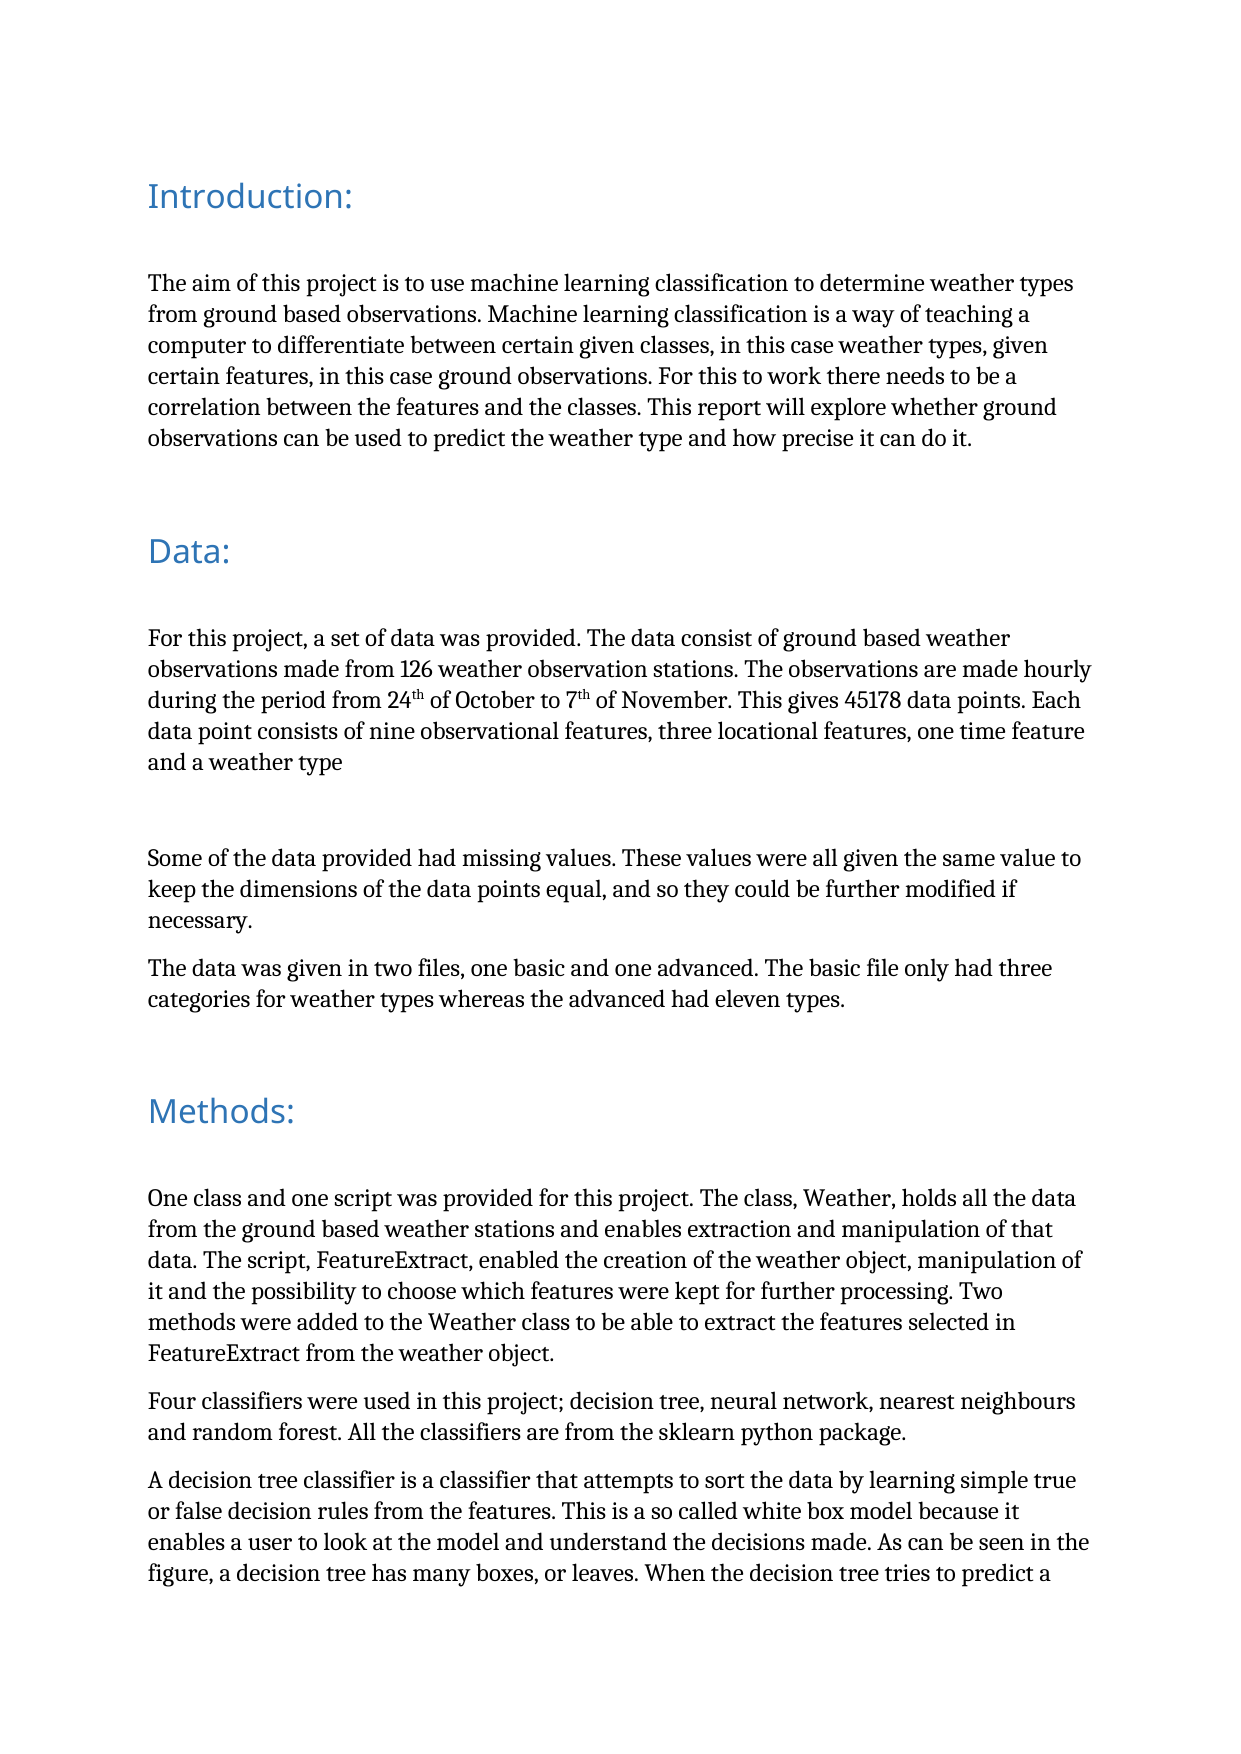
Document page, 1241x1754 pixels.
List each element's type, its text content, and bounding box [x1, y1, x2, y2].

text For this project, a set of data was provided. The data consist of ground based weather observations made from 126 weather observation stations. The observations are made hourly during the period from 24th of October to 7th of November. This gives 45178 data points. Each data point consists of nine observational features, three locational features, one time feature and a weather type [148, 624, 1093, 777]
subtitle Data: [148, 527, 1093, 573]
subtitle Methods: [148, 1088, 1093, 1134]
text Some of the data provided had missing values. These values were all given the same value to keep the dimensions of the data points equal, and so they could be further modified if necessary. [148, 844, 1093, 934]
subtitle Introduction: [148, 173, 1093, 218]
text Four classifiers were used in this project; decision tree, neural network, nearest neighbours and random forest. All the classifiers are from the sklearn python package. [148, 1387, 1093, 1447]
text The data was given in two files, one basic and one advanced. The basic file only had three categories for weather types whereas the advanced had eleven types. [148, 953, 1093, 1013]
text One class and one script was provided for this project. The class, Weather, holds all the data from the ground based weather stations and enables extraction and manipulation of that data. The script, FeatureExtract, enabled the creation of the weather object, manipulation of it and the possibility to choose which features were kept for further processing. Two methods were added to the Weather class to be able to extract the features selected in FeatureExtract from the weather object. [148, 1184, 1093, 1368]
text The aim of this project is to use machine learning classification to determine weather types from ground based observations. Machine learning classification is a way of teaching a computer to differentiate between certain given classes, in this case weather types, given certain features, in this case ground observations. For this to work there needs to be a correlation between the features and the classes. This report will explore whether ground observations can be used to predict the weather type and how precise it can do it. [148, 268, 1093, 452]
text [148, 1466, 1093, 1588]
